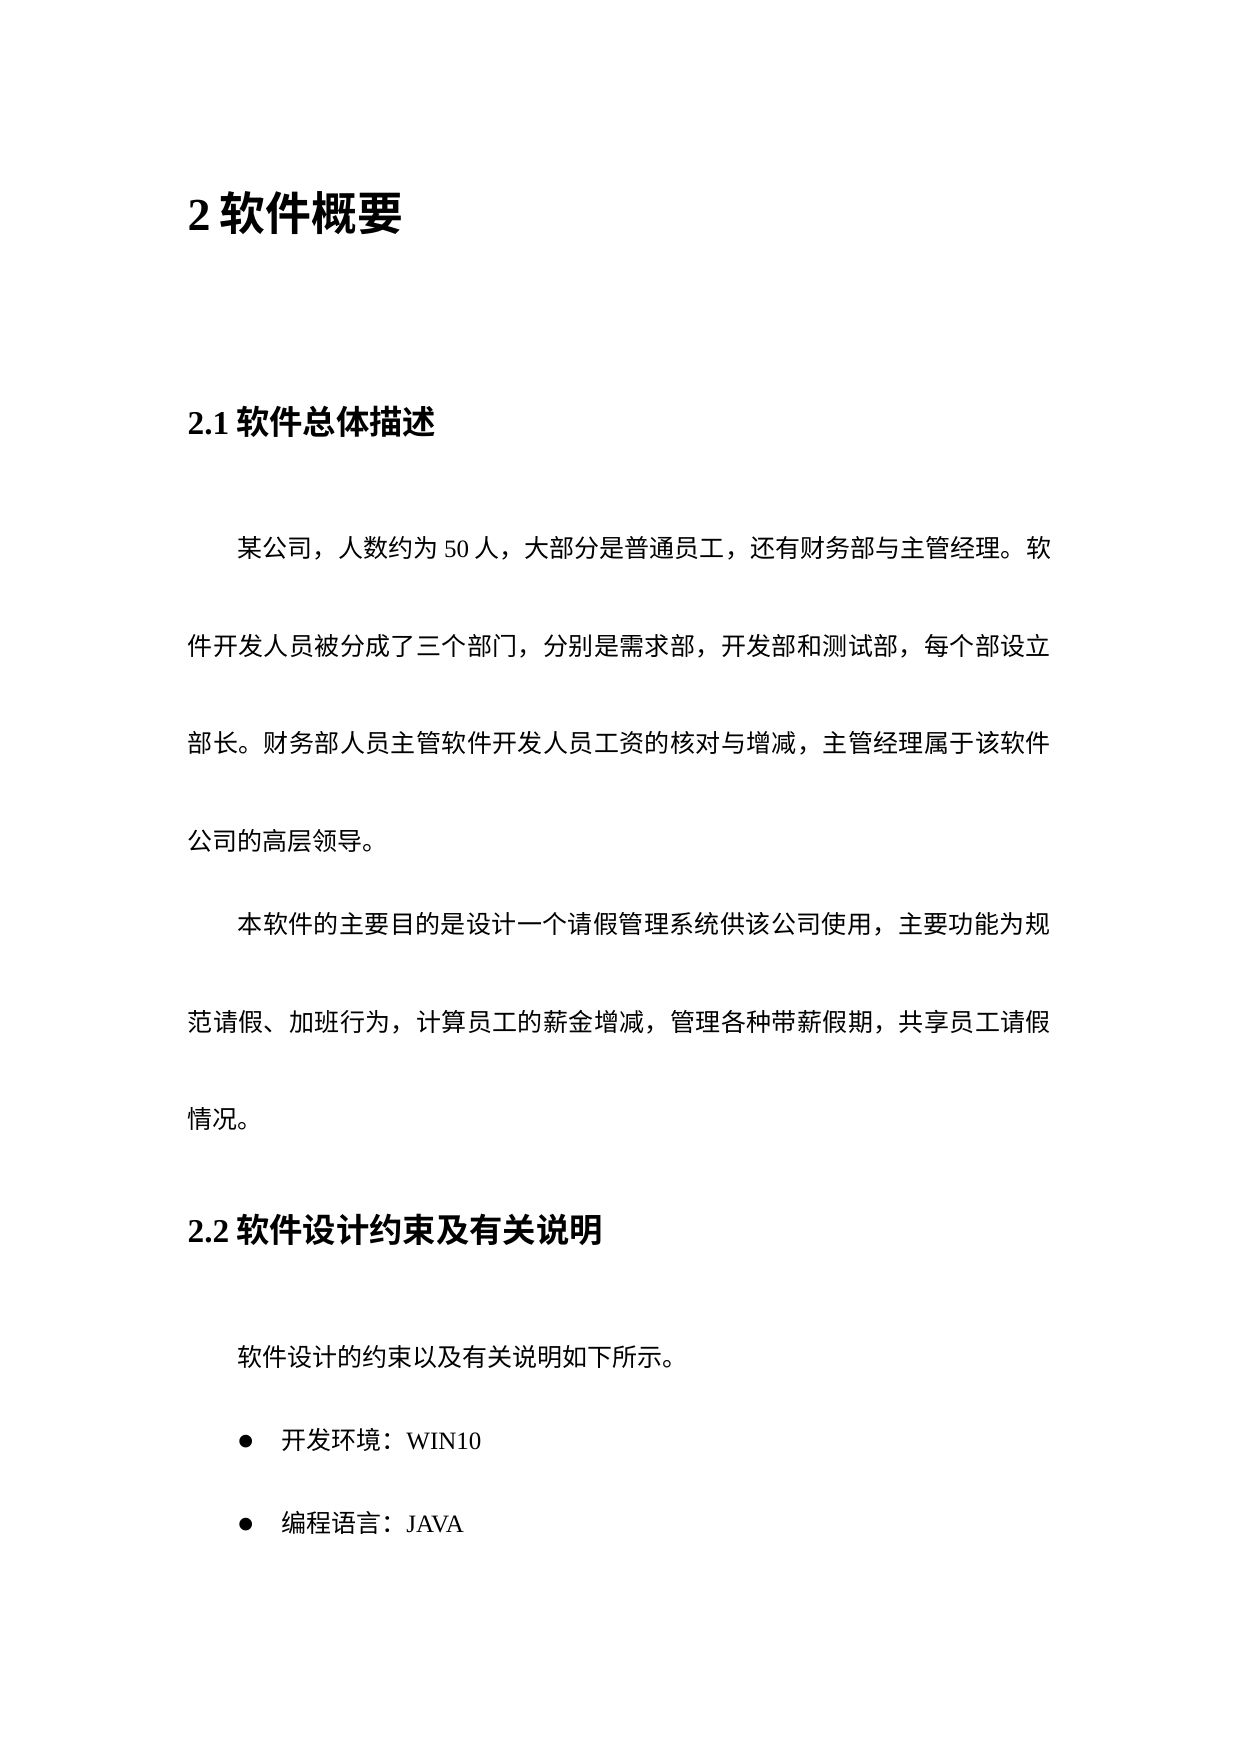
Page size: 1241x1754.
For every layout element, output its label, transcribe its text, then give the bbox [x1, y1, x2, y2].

text 某公司，人数约为50人，大部分是普通员工，还有财务部与主管经理。软件开发人员被分成了三个部门，分别是需求部，开发部和测试部，每个部设立部长。财务部人员主管软件开发人员工资的核对与增减，主管经理属于该软件公司的高层领导。 [187, 514, 1053, 872]
list 开发环境：WIN10 [237, 1406, 1053, 1471]
text 本软件的主要目的是设计一个请假管理系统供该公司使用，主要功能为规范请假、加班行为，计算员工的薪金增减，管理各种带薪假期，共享员工请假情况。 [187, 890, 1053, 1150]
subtitle 2.1软件总体描述 [187, 387, 1053, 452]
subtitle 2.2软件设计约束及有关说明 [187, 1195, 1053, 1260]
subtitle 2软件概要 [187, 162, 1053, 259]
text 软件设计的约束以及有关说明如下所示。 [187, 1323, 1053, 1388]
list 编程语言：JAVA [237, 1489, 1053, 1554]
